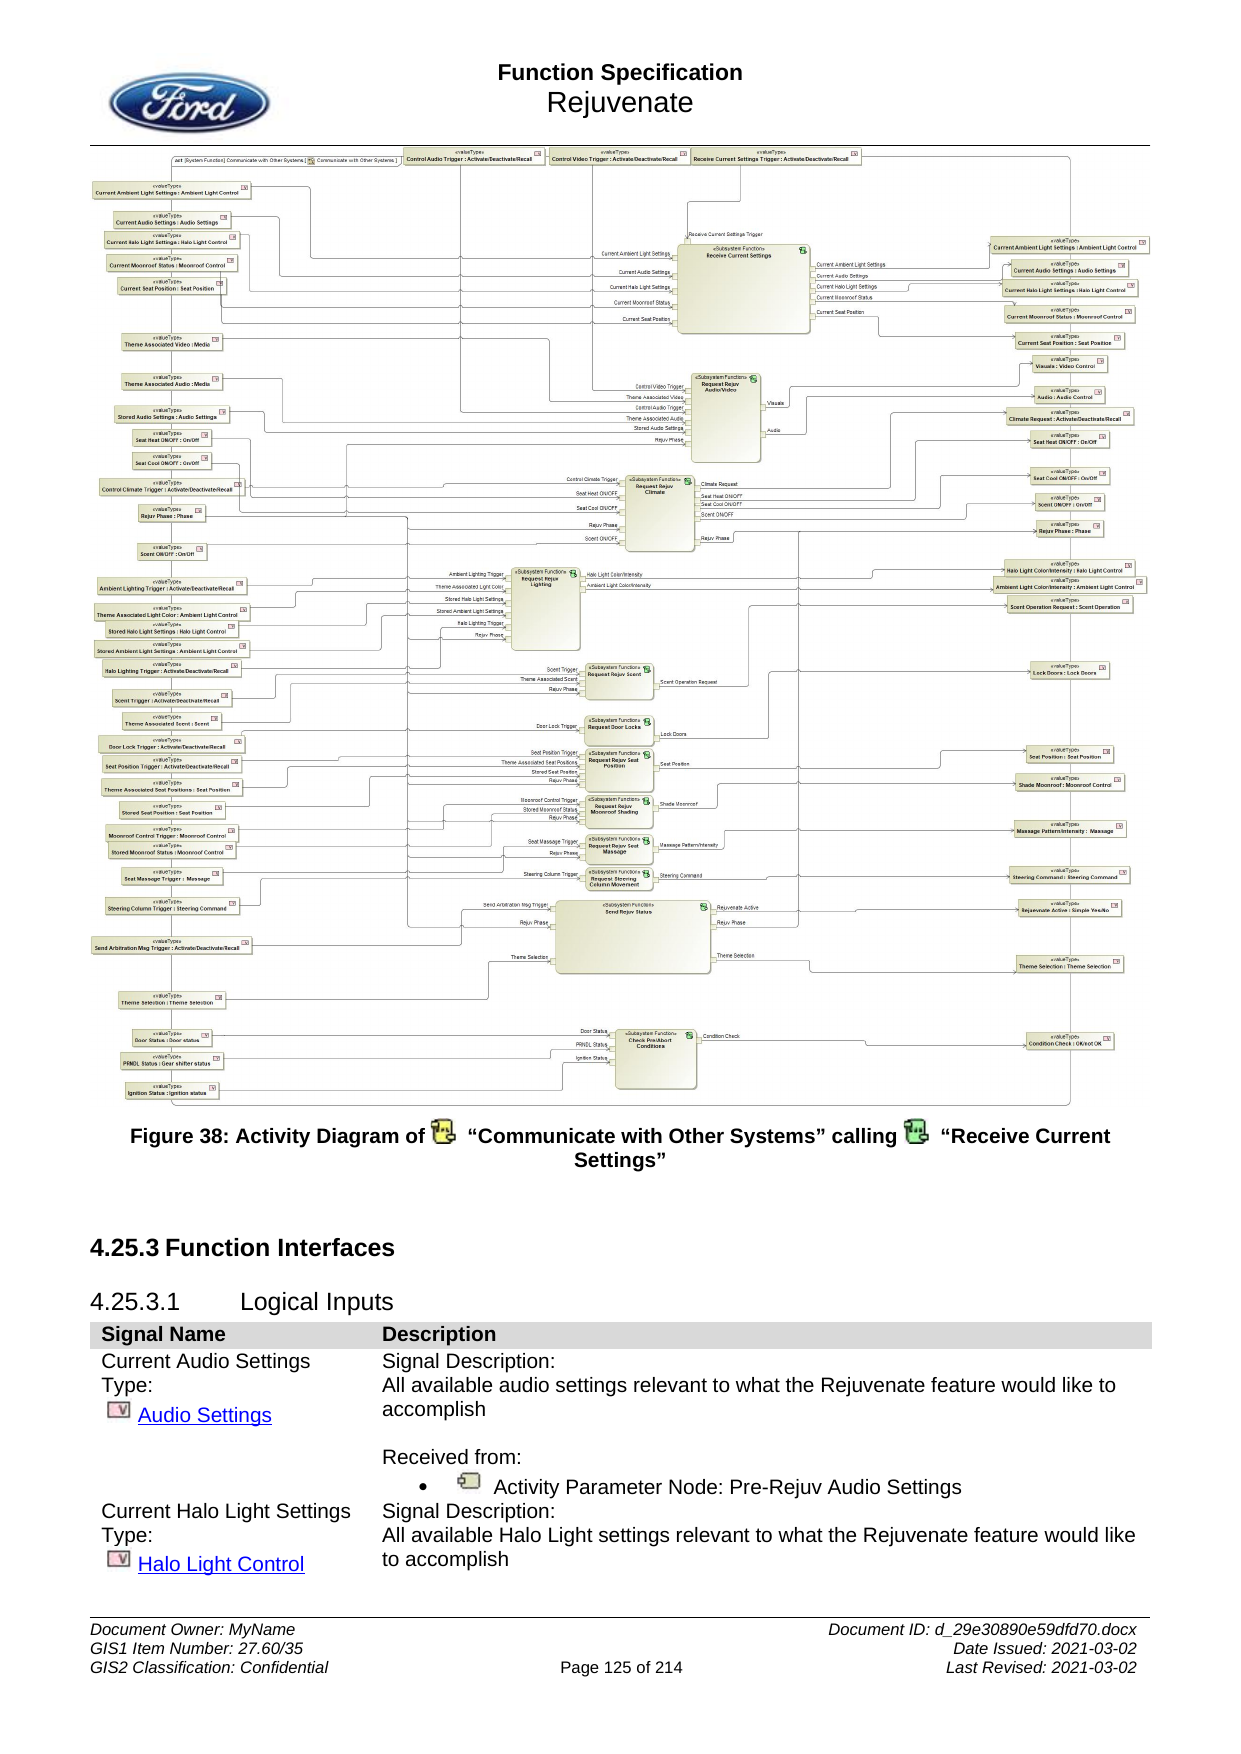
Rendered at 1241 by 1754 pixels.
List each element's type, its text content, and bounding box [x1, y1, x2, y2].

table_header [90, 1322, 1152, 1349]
picture [903, 1118, 929, 1144]
picture [456, 1469, 482, 1494]
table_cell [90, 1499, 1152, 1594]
picture [106, 1397, 132, 1423]
subtitle Function Interfaces [90, 1233, 1150, 1262]
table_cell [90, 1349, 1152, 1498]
text Figure : Activity Diagram of “Communicate with Other Systems” calling “Receive Current Settings” [90, 1119, 1150, 1172]
picture [430, 1118, 456, 1144]
picture [89, 53, 1151, 1107]
subtitle Logical Inputs [90, 1287, 1150, 1316]
picture [106, 1546, 132, 1572]
